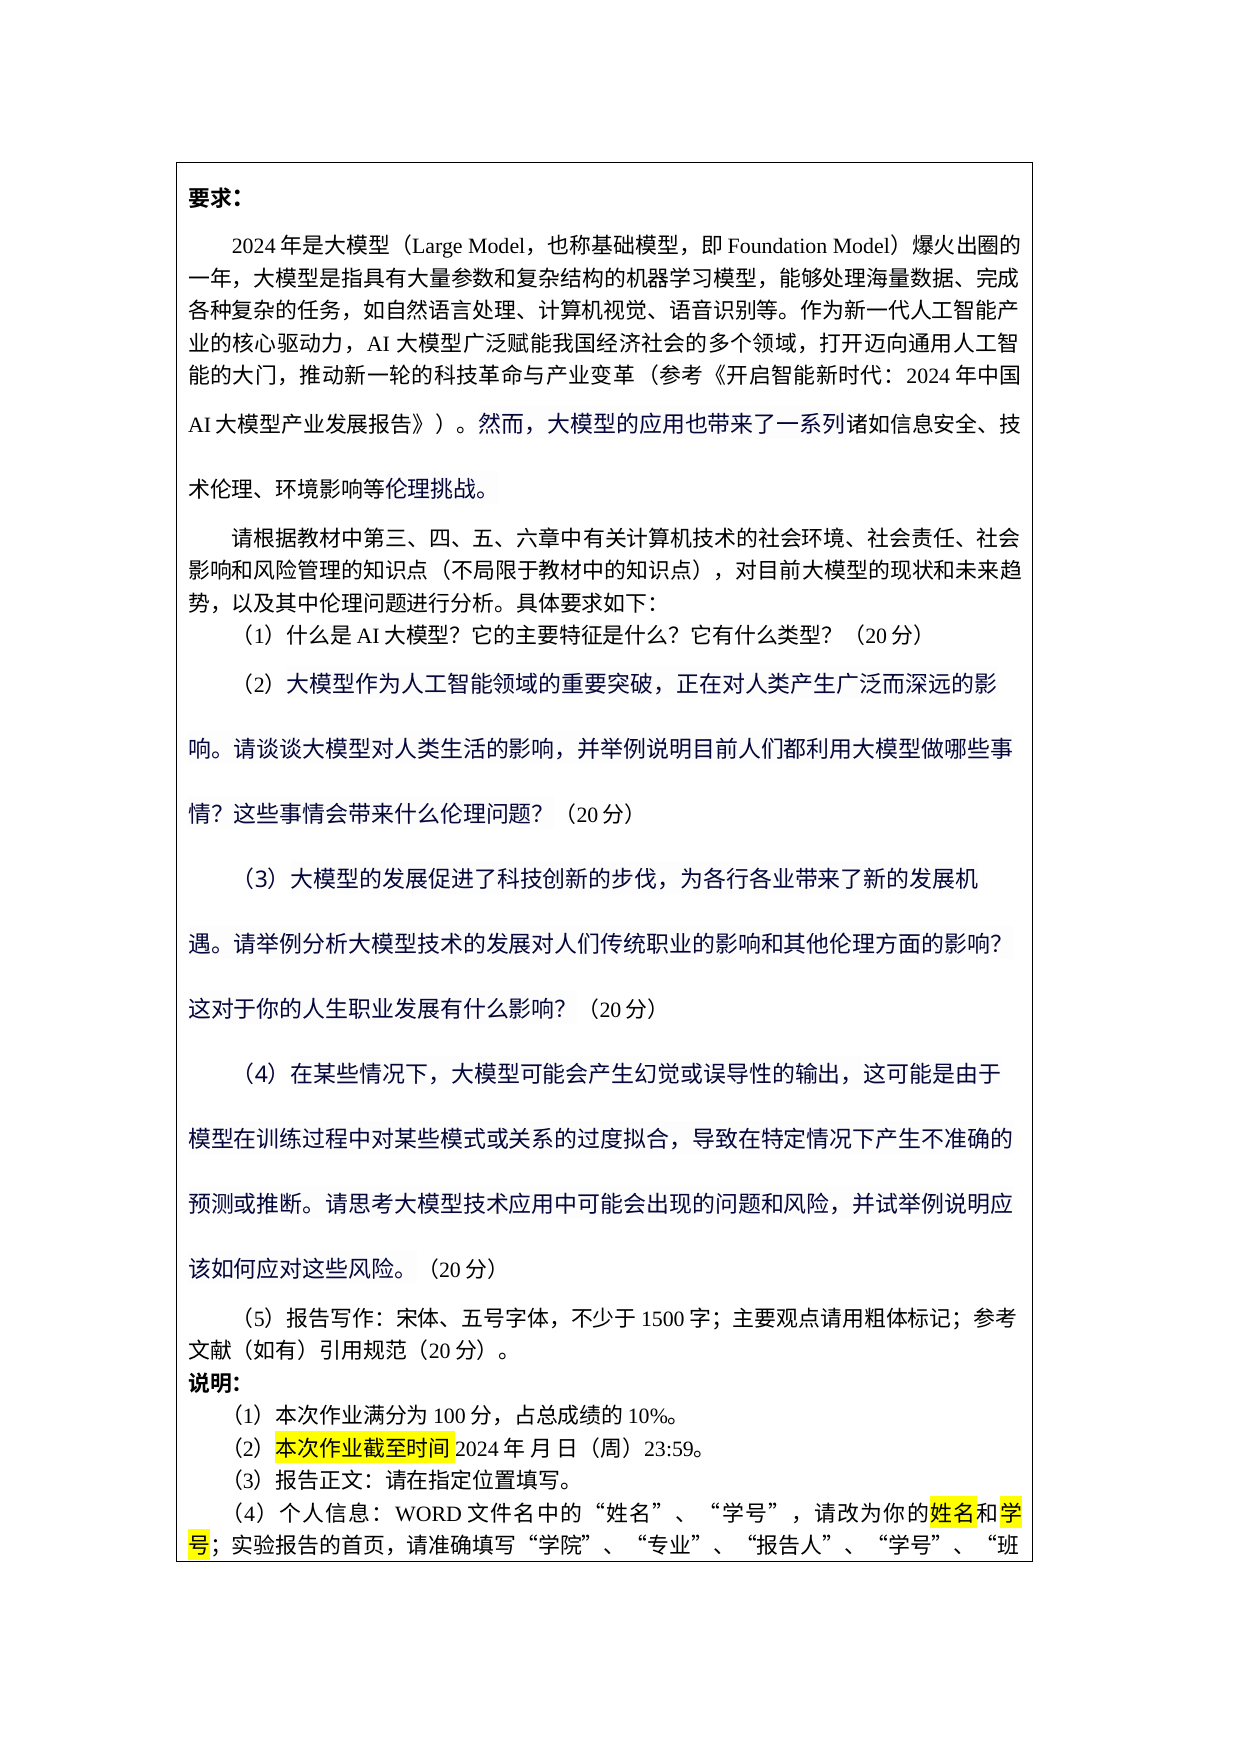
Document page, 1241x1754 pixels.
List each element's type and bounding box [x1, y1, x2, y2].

table_header [177, 163, 1032, 1561]
